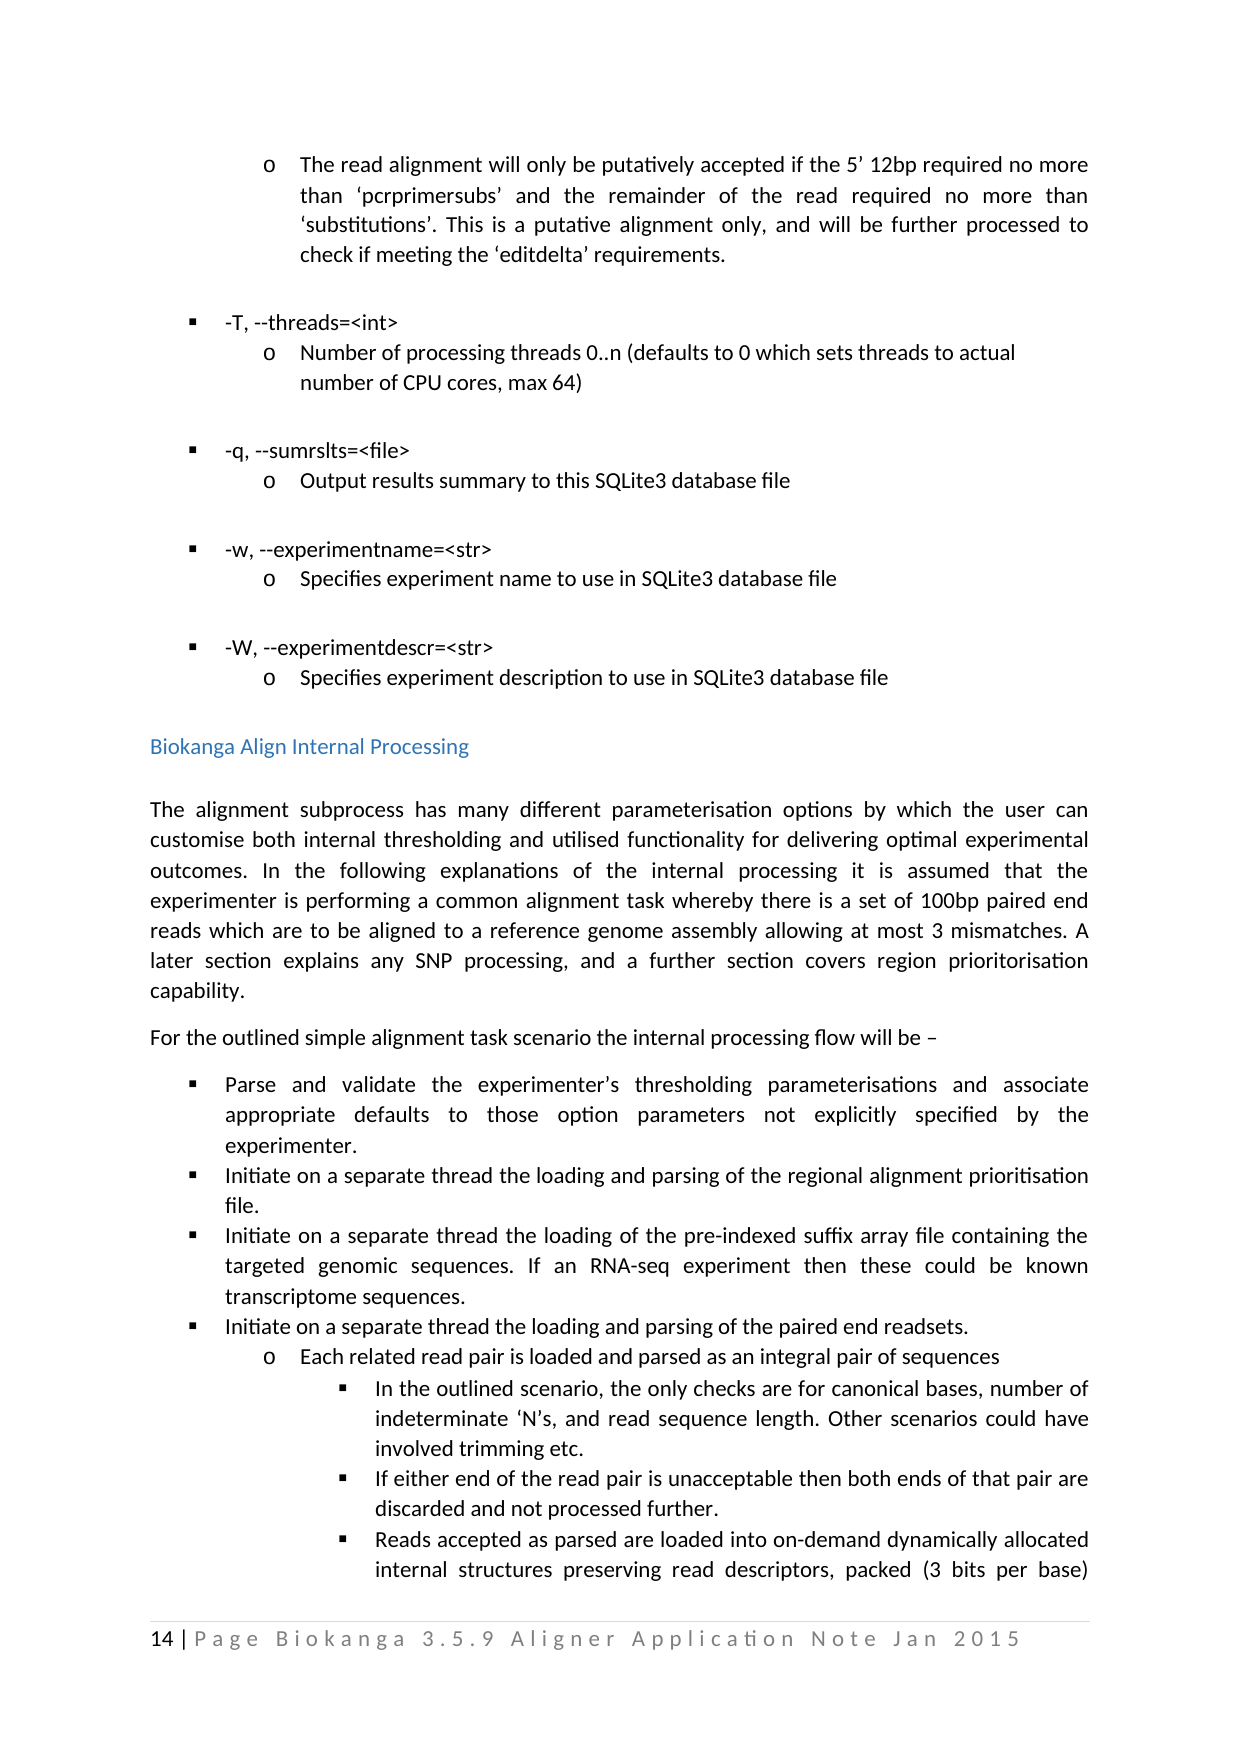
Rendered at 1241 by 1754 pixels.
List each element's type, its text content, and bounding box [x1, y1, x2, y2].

list Initiate on a separate thread the loading and parsing of the paired end readsets. [187, 1312, 1090, 1340]
list Initiate on a separate thread the loading of the pre-indexed suffix array file containing the targeted genomic sequences. If an RNA-seq experiment then these could be known transcriptome sequences. [187, 1221, 1090, 1310]
list -W, --experimentdescr=<str> [187, 633, 1090, 661]
list Number of processing threads 0..n (defaults to 0 which sets threads to actual number of CPU cores, max 64) [262, 338, 1090, 396]
list Parse and validate the experimenter’s thresholding parameterisations and associate appropriate defaults to those option parameters not explicitly specified by the experimenter. [187, 1070, 1090, 1159]
list If either end of the read pair is unacceptable then both ends of that pair are discarded and not processed further. [337, 1464, 1090, 1522]
list Output results summary to this SQLite3 database file [262, 466, 1090, 495]
text For the outlined simple alignment task scenario the internal processing flow will be – [150, 1023, 1090, 1051]
text The alignment subprocess has many different parameterisation options by which the user can customise both internal thresholding and utilised functionality for delivering optimal experimental outcomes. In the following explanations of the internal processing it is assumed that the experimenter is performing a common alignment task whereby there is a set of 100bp paired end reads which are to be aligned to a reference genome assembly allowing at most 3 mismatches. A later section explains any SNP processing, and a further section covers region prioritorisation capability. [150, 795, 1090, 1004]
list -T, --threads=<int> [187, 308, 1090, 336]
list Specifies experiment description to use in SQLite3 database file [262, 663, 1090, 692]
list Specifies experiment name to use in SQLite3 database file [262, 564, 1090, 593]
text Biokanga Align Internal Processing [150, 732, 1090, 760]
list The read alignment will only be putatively accepted if the 5’ 12bp required no more than ‘pcrprimersubs’ and the remainder of the read required no more than ‘substitutions’. This is a putative alignment only, and will be further processed to check if meeting the ‘editdelta’ requirements. [262, 150, 1090, 268]
list -q, --sumrslts=<file> [187, 436, 1090, 464]
list In the outlined scenario, the only checks are for canonical bases, number of indeterminate ‘N’s, and read sequence length. Other scenarios could have involved trimming etc. [337, 1374, 1090, 1462]
list -w, --experimentname=<str> [187, 535, 1090, 563]
list Initiate on a separate thread the loading and parsing of the regional alignment prioritisation file. [187, 1161, 1090, 1219]
list Each related read pair is loaded and parsed as an integral pair of sequences [262, 1342, 1090, 1371]
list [337, 1525, 1090, 1583]
